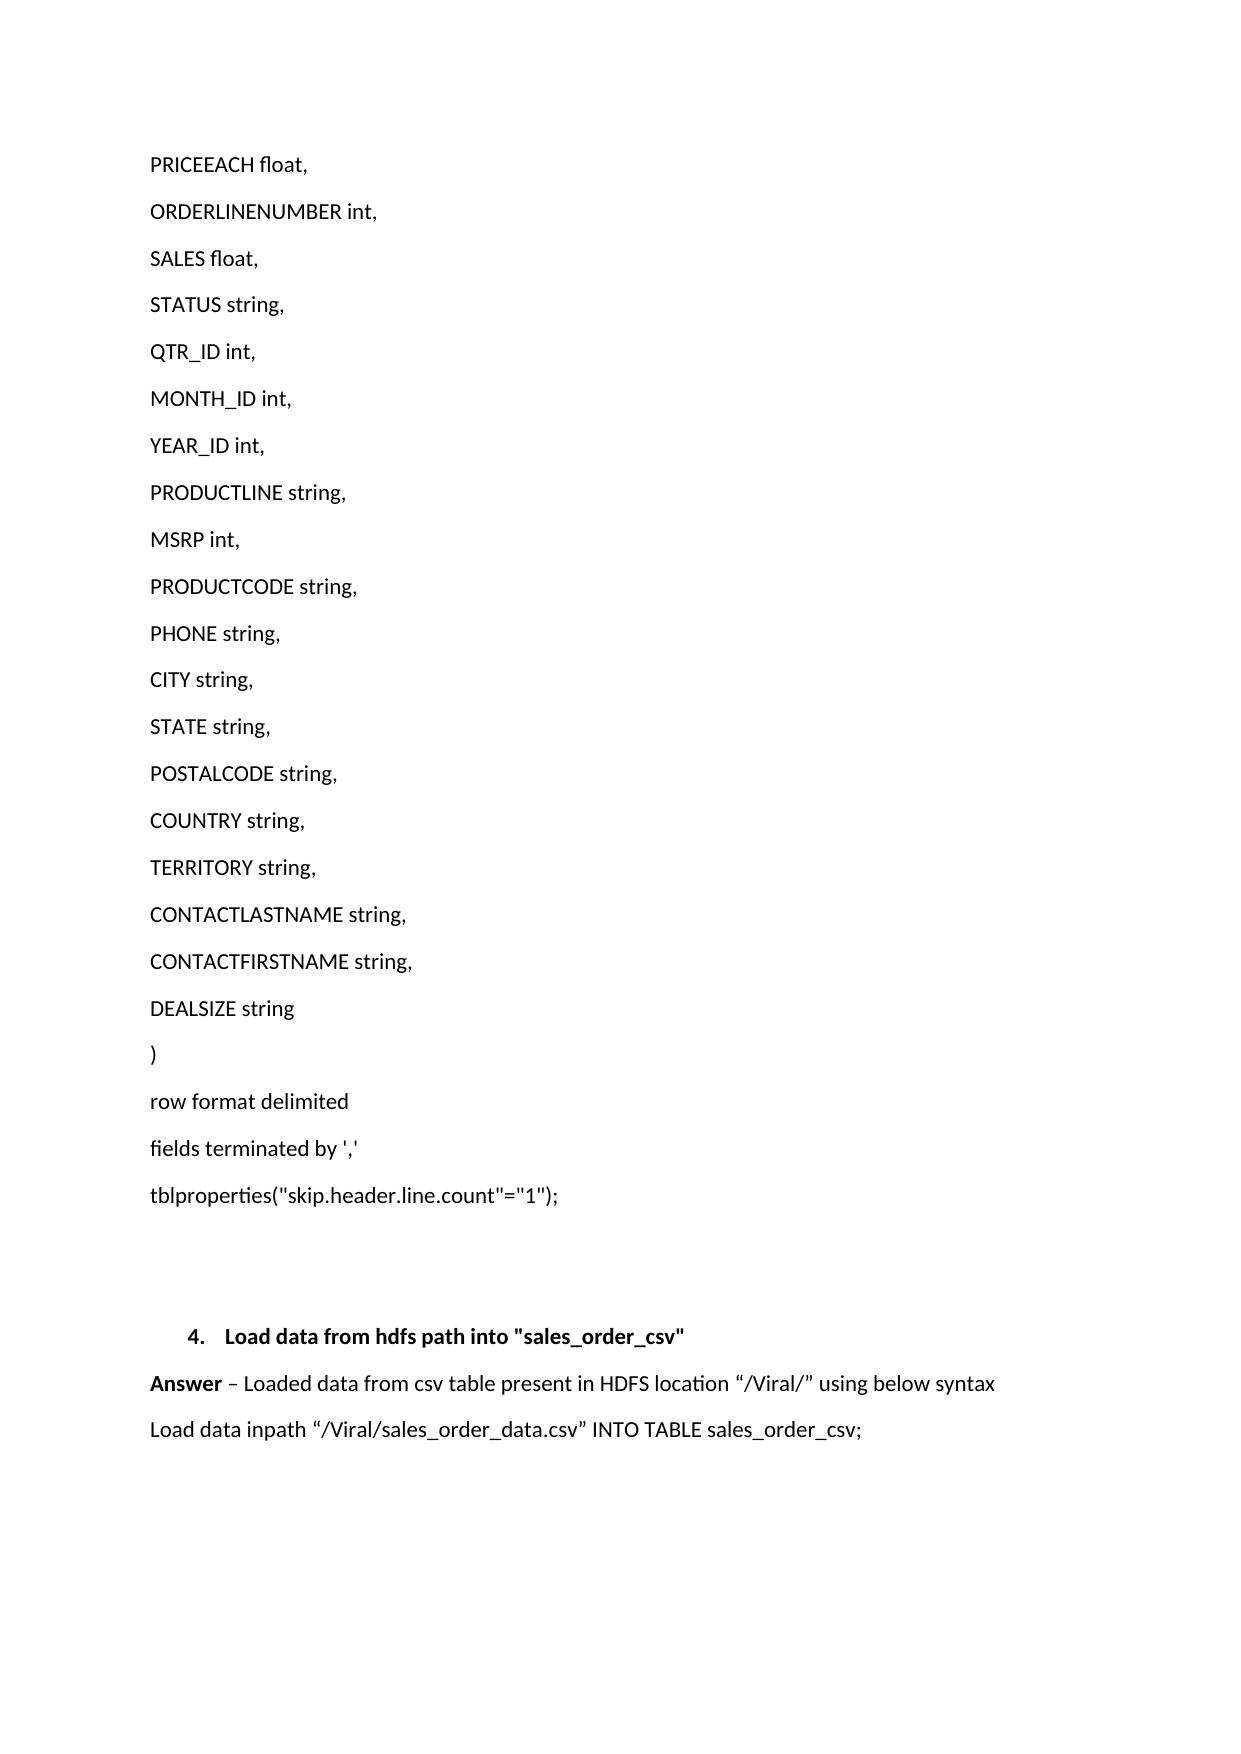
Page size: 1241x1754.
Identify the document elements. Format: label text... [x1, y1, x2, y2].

text ORDERLINENUMBER int, [150, 197, 1090, 225]
text PHONE string, [150, 619, 1090, 647]
text COUNTRY string, [150, 806, 1090, 834]
text ) [150, 1041, 1090, 1069]
text POSTALCODE string, [150, 759, 1090, 787]
text PRODUCTLINE string, [150, 478, 1090, 506]
text row format delimited [150, 1087, 1090, 1116]
list Load data from hdfs path into "sales_order_csv" [187, 1322, 1090, 1350]
text PRODUCTCODE string, [150, 572, 1090, 600]
text CONTACTLASTNAME string, [150, 900, 1090, 928]
text STATE string, [150, 712, 1090, 741]
text QTR_ID int, [150, 337, 1090, 366]
text MONTH_ID int, [150, 384, 1090, 412]
text STATUS string, [150, 291, 1090, 319]
text CONTACTFIRSTNAME string, [150, 947, 1090, 975]
text TERRITORY string, [150, 853, 1090, 881]
text fields terminated by ',' [150, 1134, 1090, 1162]
text PRICEEACH float, [150, 150, 1090, 178]
text SALES float, [150, 244, 1090, 272]
text YEAR_ID int, [150, 431, 1090, 459]
text Answer – Loaded data from csv table present in HDFS location “/Viral/” using below syntax [150, 1369, 1090, 1397]
text DEALSIZE string [150, 994, 1090, 1022]
text tblproperties("skip.header.line.count"="1"); [150, 1181, 1090, 1209]
text Load data inpath “/Viral/sales_order_data.csv” INTO TABLE sales_order_csv; [150, 1416, 1090, 1444]
text MSRP int, [150, 525, 1090, 553]
text CITY string, [150, 666, 1090, 694]
